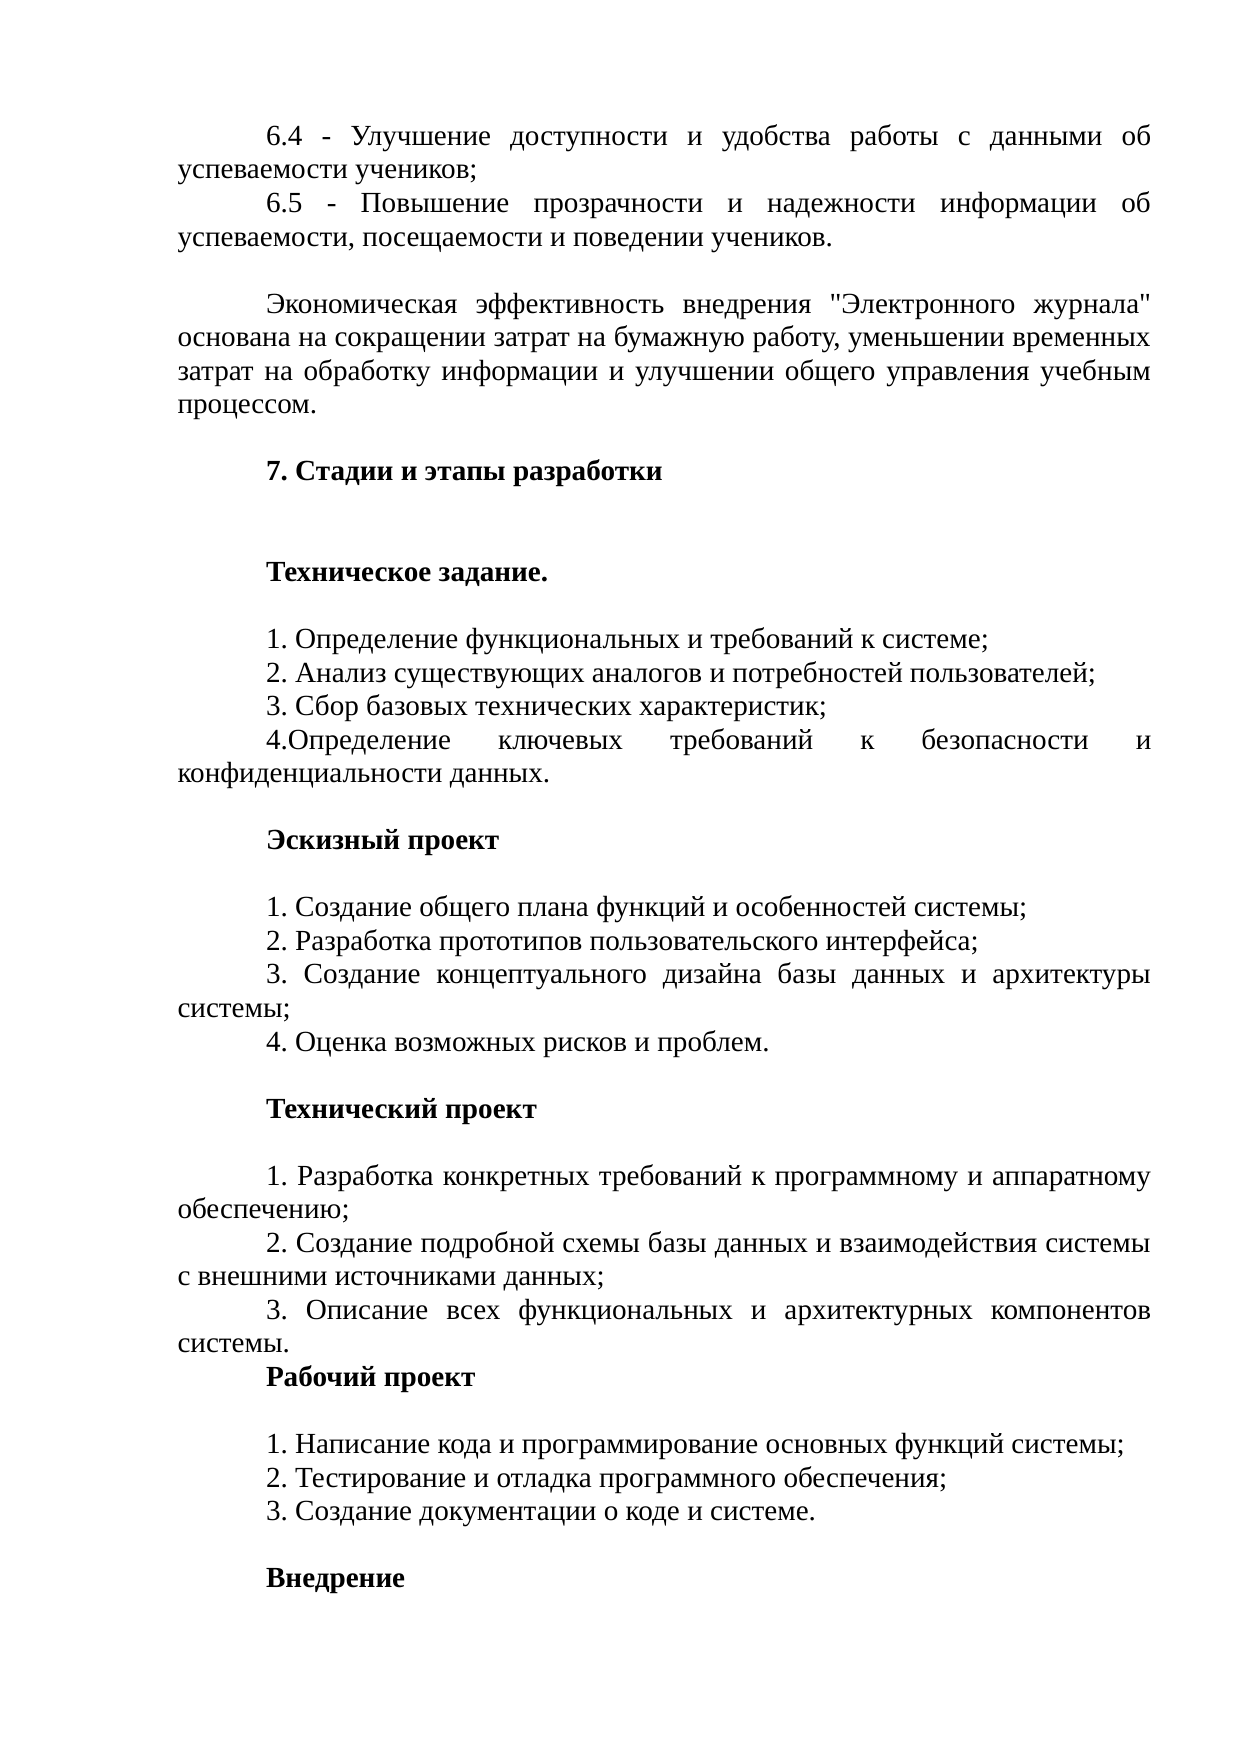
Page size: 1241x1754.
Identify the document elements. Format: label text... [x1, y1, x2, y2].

subtitle 7. Стадии и этапы разработки [177, 453, 1152, 487]
text 2. Создание подробной схемы базы данных и взаимодействия системы с внешними источниками данных; [177, 1225, 1152, 1292]
text 4. Оценка возможных рисков и проблем. [177, 1024, 1152, 1057]
text Технический проект [177, 1091, 1152, 1124]
text 1. Разработка конкретных требований к программному и аппаратному обеспечению; [177, 1158, 1152, 1225]
text 2. Анализ существующих аналогов и потребностей пользователей; [177, 655, 1152, 688]
text 1. Написание кода и программирование основных функций системы; [177, 1426, 1152, 1460]
text 2. Разработка прототипов пользовательского интерфейса; [177, 923, 1152, 957]
text 2. Тестирование и отладка программного обеспечения; [177, 1460, 1152, 1493]
text 6.5 - Повышение прозрачности и надежности информации об успеваемости, посещаемости и поведении учеников. [177, 185, 1152, 252]
text 1. Определение функциональных и требований к системе; [177, 621, 1152, 655]
text Рабочий проект [177, 1359, 1152, 1393]
text Техническое задание. [177, 554, 1152, 588]
text 3. Создание документации о коде и системе. [177, 1493, 1152, 1527]
text Внедрение [177, 1560, 1152, 1594]
text 1. Создание общего плана функций и особенностей системы; [177, 889, 1152, 923]
text Экономическая эффективность внедрения "Электронного журнала" основана на сокращении затрат на бумажную работу, уменьшении временных затрат на обработку информации и улучшении общего управления учебным процессом. [177, 286, 1152, 420]
text Эскизный проект [177, 822, 1152, 856]
text 3. Сбор базовых технических характеристик; [177, 688, 1152, 722]
text 4.Определение ключевых требований к безопасности и конфиденциальности данных. [177, 722, 1152, 789]
text 6.4 - Улучшение доступности и удобства работы с данными об успеваемости учеников; [177, 118, 1152, 185]
text 3. Описание всех функциональных и архитектурных компонентов системы. [177, 1292, 1152, 1359]
text 3. Создание концептуального дизайна базы данных и архитектуры системы; [177, 957, 1152, 1024]
